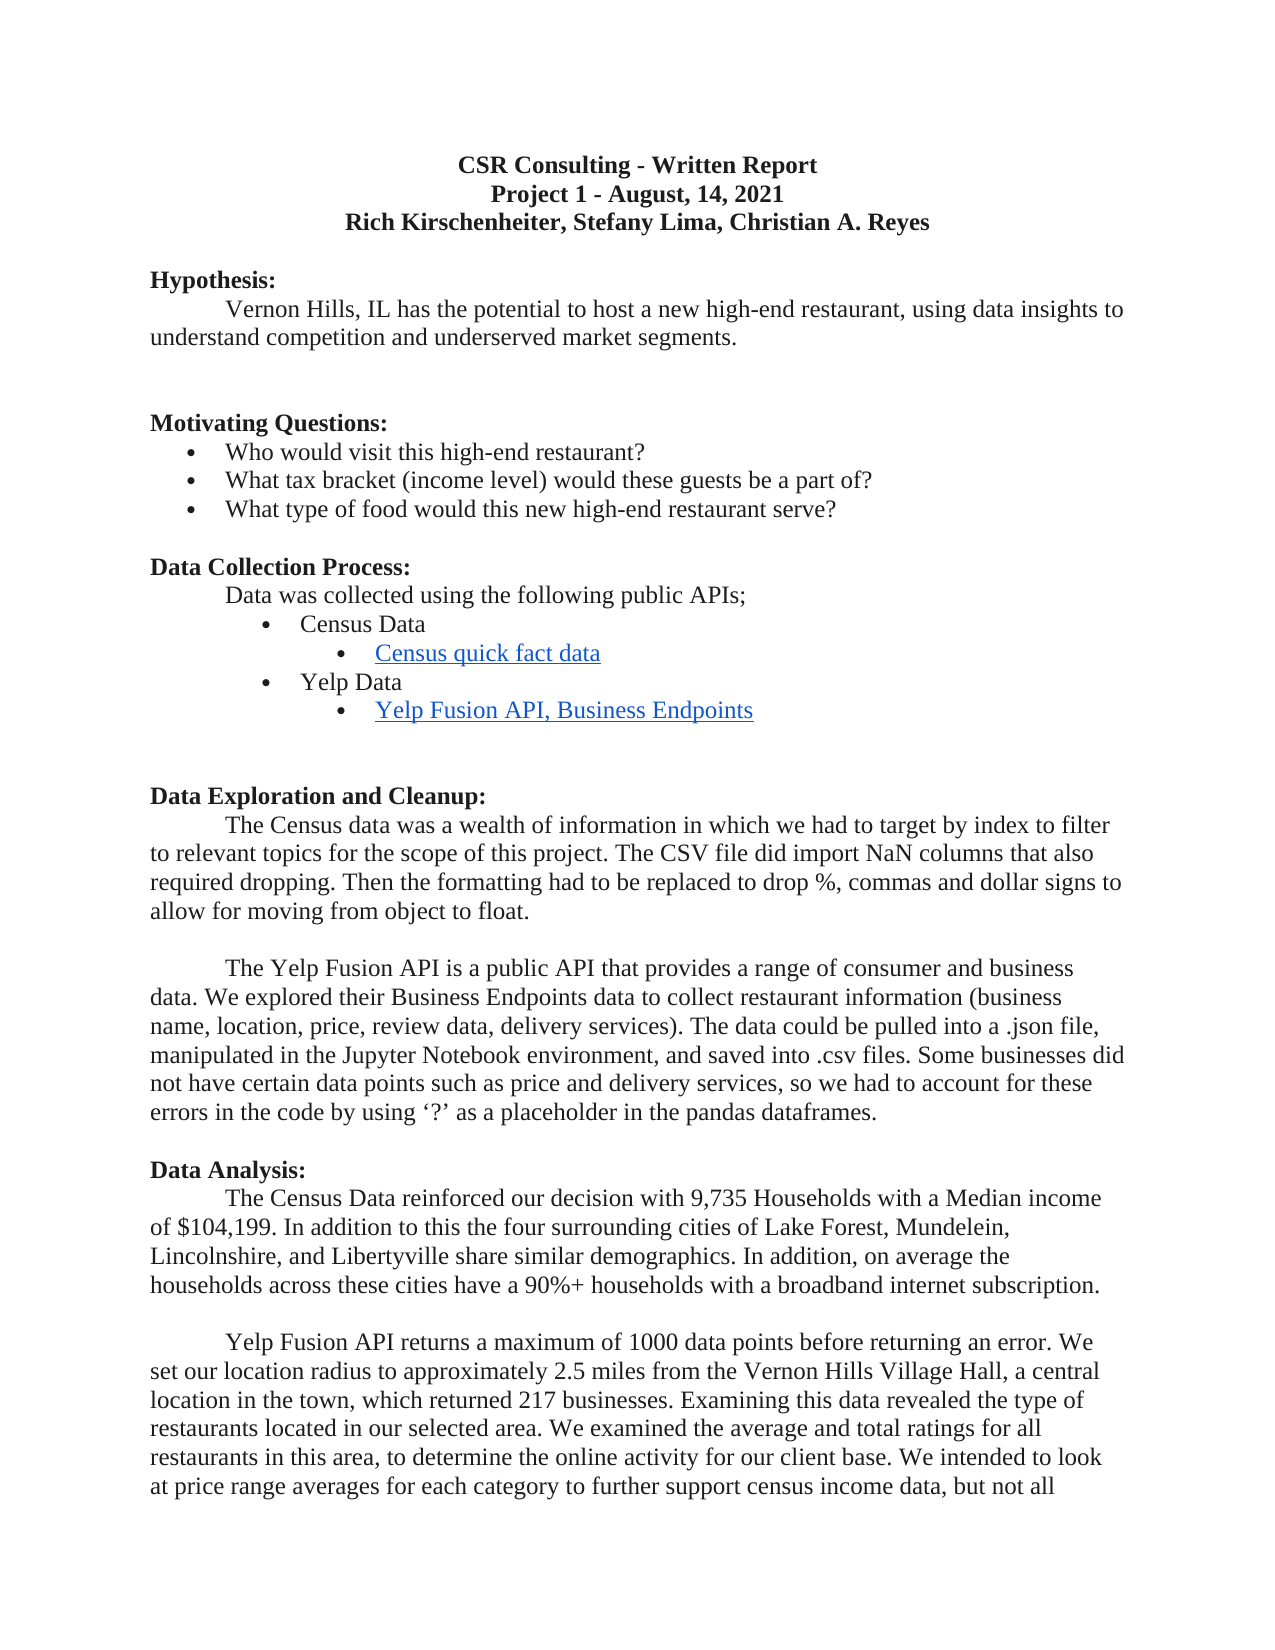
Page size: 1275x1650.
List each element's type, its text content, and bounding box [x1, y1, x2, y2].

text The Yelp Fusion API is a public API that provides a range of consumer and business data. We explored their Business Endpoints data to collect restaurant information (business name, location, price, review data, delivery services). The data could be pulled into a .json file, manipulated in the Jupyter Notebook environment, and saved into .csv files. Some businesses did not have certain data points such as price and delivery services, so we had to account for these errors in the code by using ‘?’ as a placeholder in the pandas dataframes. [150, 953, 1125, 1126]
text Vernon Hills, IL has the potential to host a new high-end restaurant, using data insights to understand competition and underserved market segments. [150, 294, 1125, 408]
text Hypothesis: [150, 265, 1125, 294]
list Census quick fact data [337, 638, 1125, 667]
list What tax bracket (income level) would these guests be a part of? [187, 466, 1125, 494]
list Yelp Fusion API, Business Endpoints [337, 696, 1125, 781]
text CSR Consulting - Written Report [150, 150, 1125, 179]
list Yelp Data [262, 667, 1125, 696]
text The Census Data reinforced our decision with 9,735 Households with a Median income of $104,199. In addition to this the four surrounding cities of Lake Forest, Mundelein, Lincolnshire, and Libertyville share similar demographics. In addition, on average the households across these cities have a 90%+ households with a broadband internet subscription. [150, 1183, 1125, 1298]
text Data Exploration and Cleanup: The Census data was a wealth of information in which we had to target by index to filter to relevant topics for the scope of this project. The CSV file did import NaN columns that also required dropping. Then the formatting had to be replaced to drop %, commas and dollar signs to allow for moving from object to float. [150, 781, 1125, 925]
text Rich Kirschenheiter, Stefany Lima, Christian A. Reyes [150, 207, 1125, 236]
list Who would visit this high-end restaurant? [187, 437, 1125, 466]
text Project 1 - August, 14, 2021 [150, 179, 1125, 207]
list Census Data [262, 609, 1125, 638]
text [150, 1327, 1125, 1500]
list What type of food would this new high-end restaurant serve? [187, 494, 1125, 523]
text Data Analysis: [150, 1155, 1125, 1183]
text Motivating Questions: [150, 408, 1125, 437]
text Data Collection Process: [150, 552, 1125, 581]
text Data was collected using the following public APIs; [150, 581, 1125, 609]
